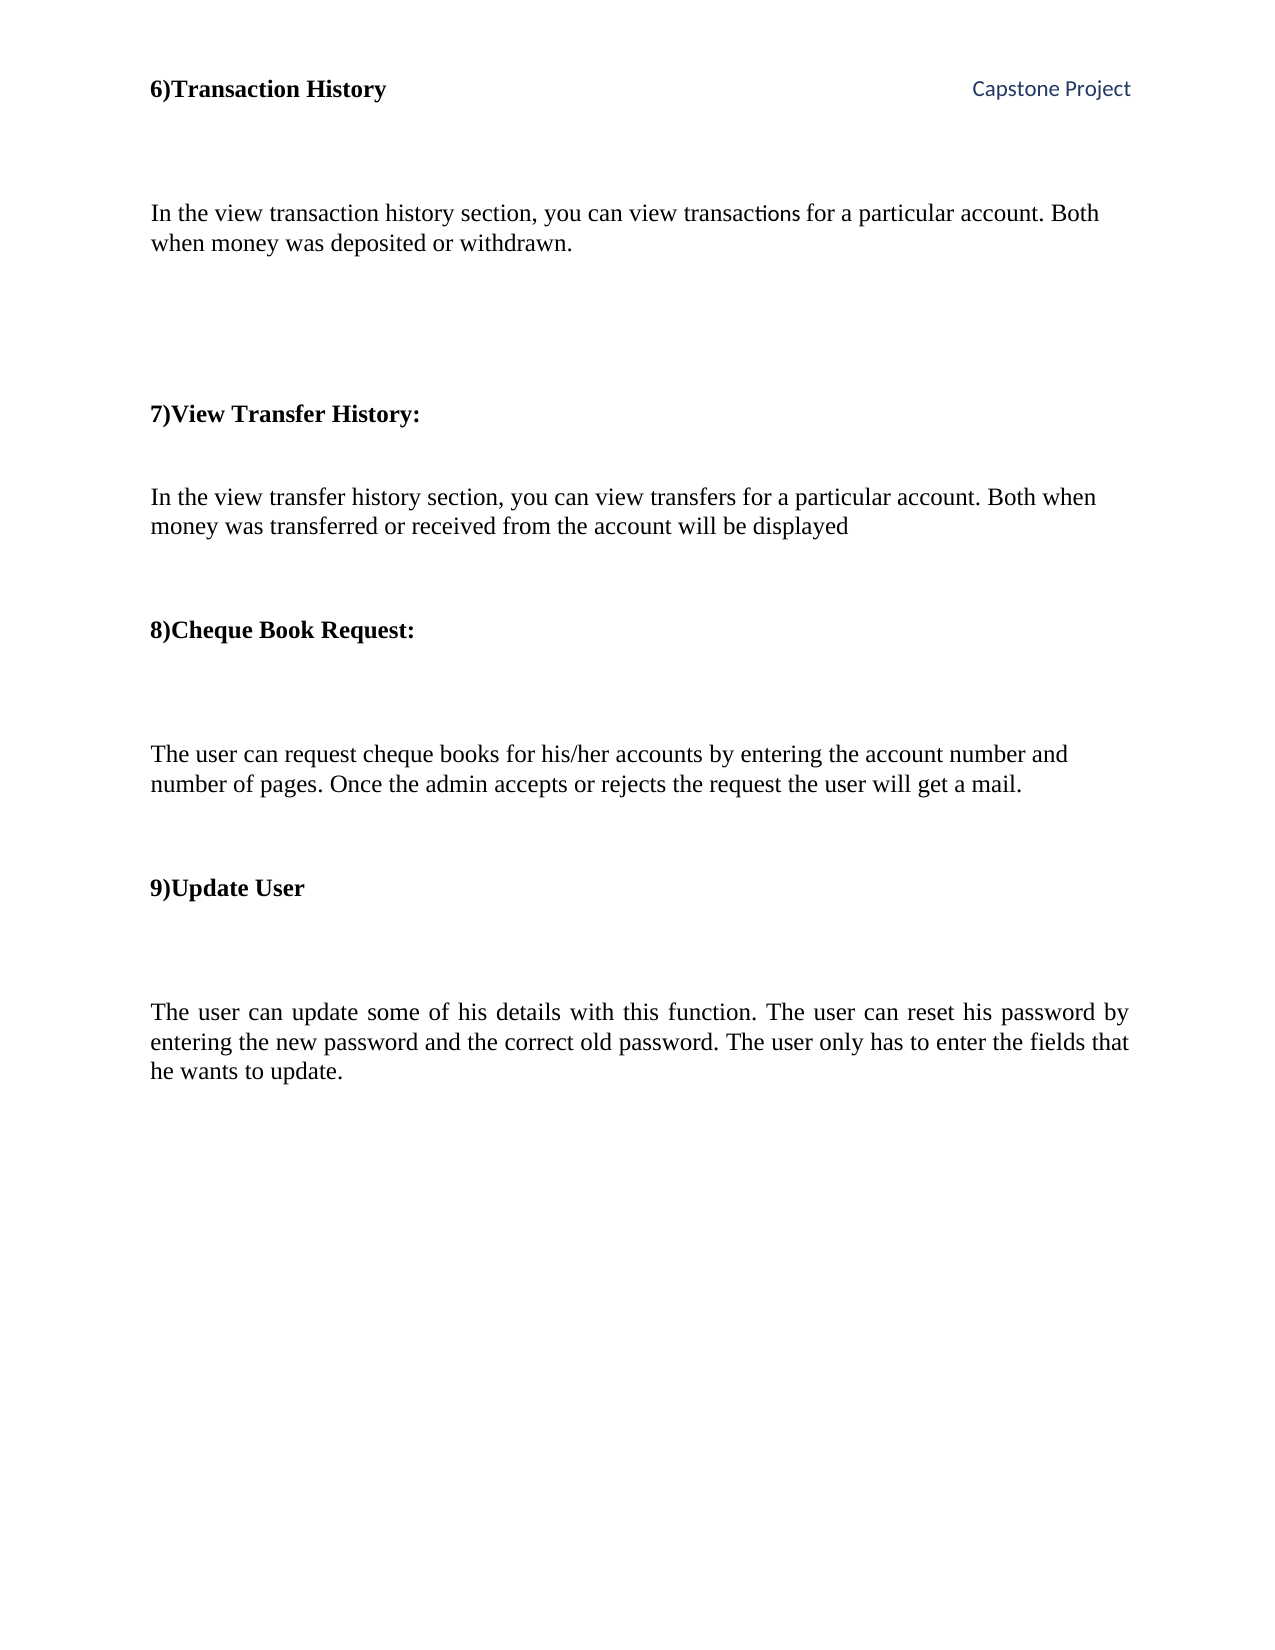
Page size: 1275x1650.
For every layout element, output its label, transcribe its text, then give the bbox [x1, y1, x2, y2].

text 9)Update User [150, 873, 641, 902]
text 8)Cheque Book Request: [150, 615, 641, 644]
text 7)View Transfer History: [150, 403, 1086, 427]
text The user can request cheque books for his/her accounts by entering the account number and number of pages. Once the admin accepts or rejects the request the user will get a mail. [150, 739, 1131, 798]
text In the view transaction history section, you can view transactions for a particular account. Both when money was deposited or withdrawn. [151, 198, 1132, 257]
text Capstone Project [641, 74, 1131, 102]
text In the view transfer history section, you can view transfers for a particular account. Both when money was transferred or received from the account will be displayed [150, 482, 1132, 540]
text The user can update some of his details with this function. The user can reset his password by entering the new password and the correct old password. The user only has to enter the fields that he wants to update. [150, 997, 1132, 1085]
text 6)Transaction History [150, 74, 641, 102]
